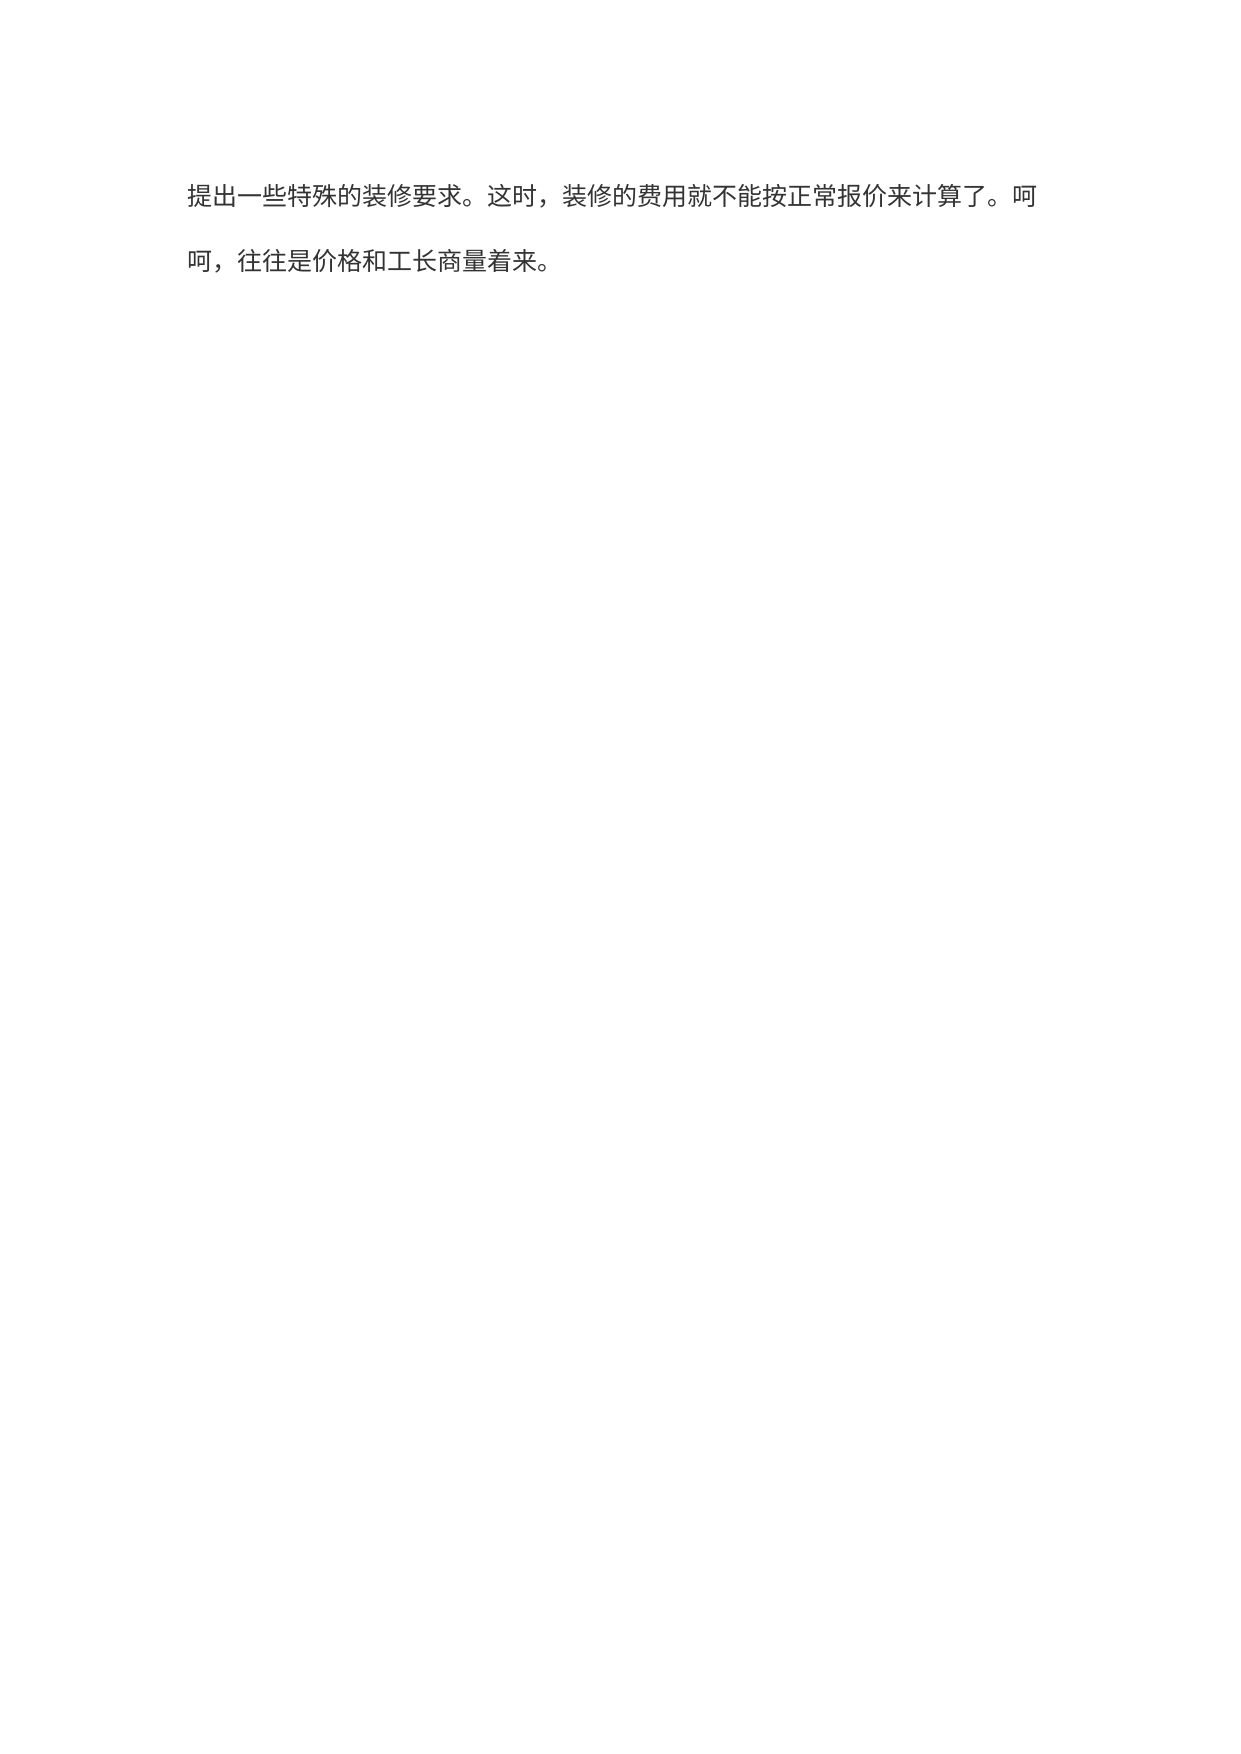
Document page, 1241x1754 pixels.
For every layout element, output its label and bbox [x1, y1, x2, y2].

text [187, 162, 1053, 292]
